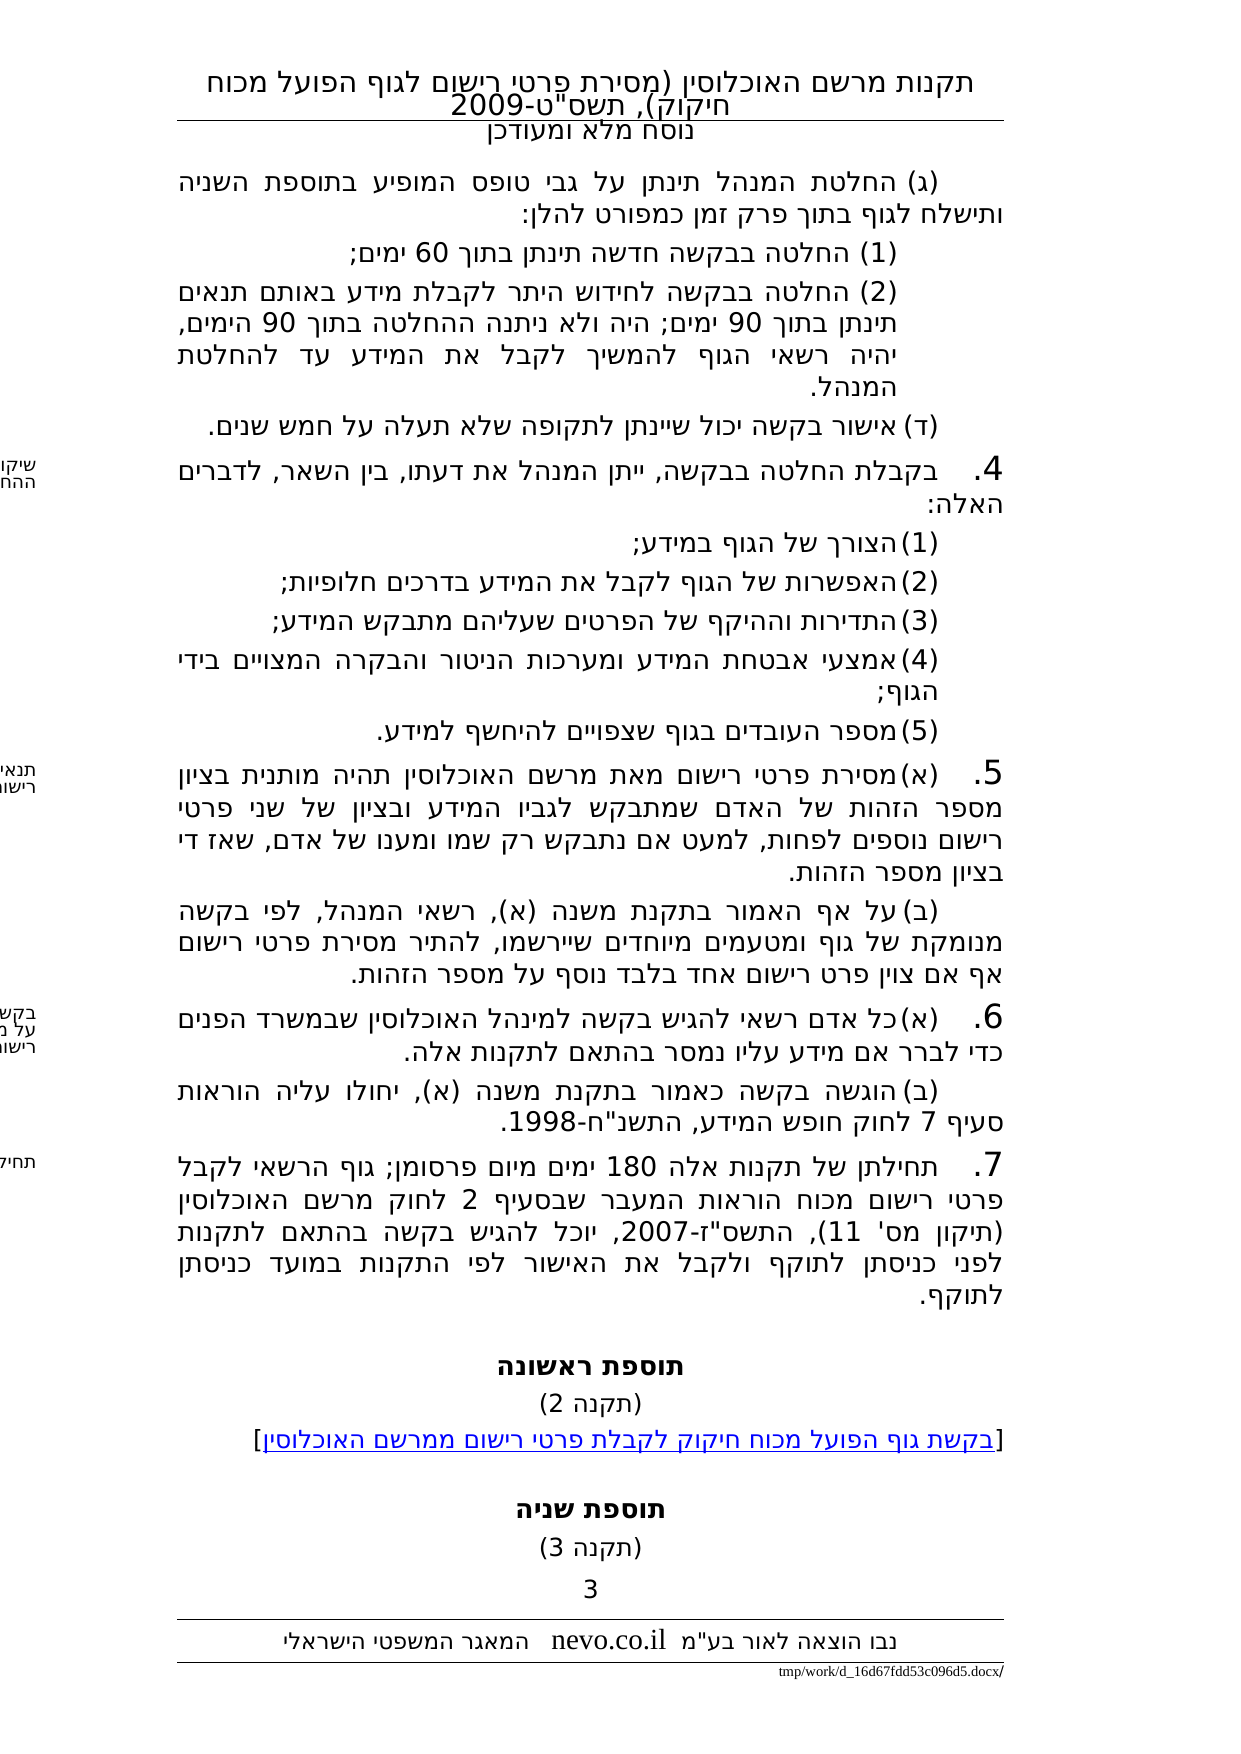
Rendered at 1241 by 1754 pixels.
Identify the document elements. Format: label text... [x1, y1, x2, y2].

text (4) אמצעי אבטחת המידע ומערכות הניטור והבקרה המצויים בידי הגוף; [177, 644, 939, 707]
text (1) הצורך של הגוף במידע; [177, 527, 939, 558]
text (2) החלטה בבקשה לחידוש היתר לקבלת מידע באותם תנאים תינתן בתוך 90 ימים; היה ולא ניתנה ההחלטה בתוך 90 הימים, יהיה רשאי הגוף להמשיך לקבל את המידע עד להחלטת המנהל. [177, 276, 898, 402]
text 7. תחילתן של תקנות אלה 180 ימים מיום פרסומן; גוף הרשאי לקבל פרטי רישום מכוח הוראות המעבר שבסעיף 2 לחוק מרשם האוכלוסין (תיקון מס' 11), התשס"ז-2007, יוכל להגיש בקשה בהתאם לתקנות לפני כניסתן לתוקף ולקבל את האישור לפי התקנות במועד כניסתן לתוקף. [177, 1146, 1004, 1311]
text 6. (א) כל אדם רשאי להגיש בקשה למינהל האוכלוסין שבמשרד הפנים כדי לברר אם מידע עליו נמסר בהתאם לתקנות אלה. [177, 997, 1004, 1067]
text (ב) הוגשה בקשה כאמור בתקנת משנה (א), יחולו עליה הוראות סעיף 7 לחוק חופש המידע, התשנ"ח-1998. [177, 1075, 1004, 1138]
text [בקשת גוף הפועל מכוח חיקוק לקבלת פרטי רישום ממרשם האוכלוסין] [177, 1426, 1004, 1455]
text תוספת שניה [177, 1494, 1004, 1525]
text (ד) אישור בקשה יכול שיינתן לתקופה שלא תעלה על חמש שנים. [177, 410, 1004, 442]
text (5) מספר העובדים בגוף שצפויים להיחשף למידע. [177, 715, 939, 746]
text 5. (א) מסירת פרטי רישום מאת מרשם האוכלוסין תהיה מותנית בציון מספר הזהות של האדם שמתבקש לגביו המידע ובציון של שני פרטי רישום נוספים לפחות, למעט אם נתבקש רק שמו ומענו של אדם, שאז די בציון מספר הזהות. [177, 754, 1004, 887]
text (1) החלטה בבקשה חדשה תינתן בתוך 60 ימים; [177, 237, 898, 269]
text (תקנה 2) [177, 1389, 1004, 1418]
text (2) האפשרות של הגוף לקבל את המידע בדרכים חלופיות; [177, 566, 939, 598]
text (תקנה 3) [177, 1533, 1004, 1562]
text (3) התדירות וההיקף של הפרטים שעליהם מתבקש המידע; [177, 605, 939, 637]
text (ב) על אף האמור בתקנת משנה (א), רשאי המנהל, לפי בקשה מנומקת של גוף ומטעמים מיוחדים שיירשמו, להתיר מסירת פרטי רישום אף אם צוין פרט רישום אחד בלבד נוסף על מספר הזהות. [177, 895, 1004, 989]
text (ג) החלטת המנהל תינתן על גבי טופס המופיע בתוספת השניה ותישלח לגוף בתוך פרק זמן כמפורט להלן: [177, 167, 1004, 230]
text תוספת ראשונה [177, 1350, 1004, 1381]
text 4. בקבלת החלטה בבקשה, ייתן המנהל את דעתו, בין השאר, לדברים האלה: [177, 449, 1004, 519]
